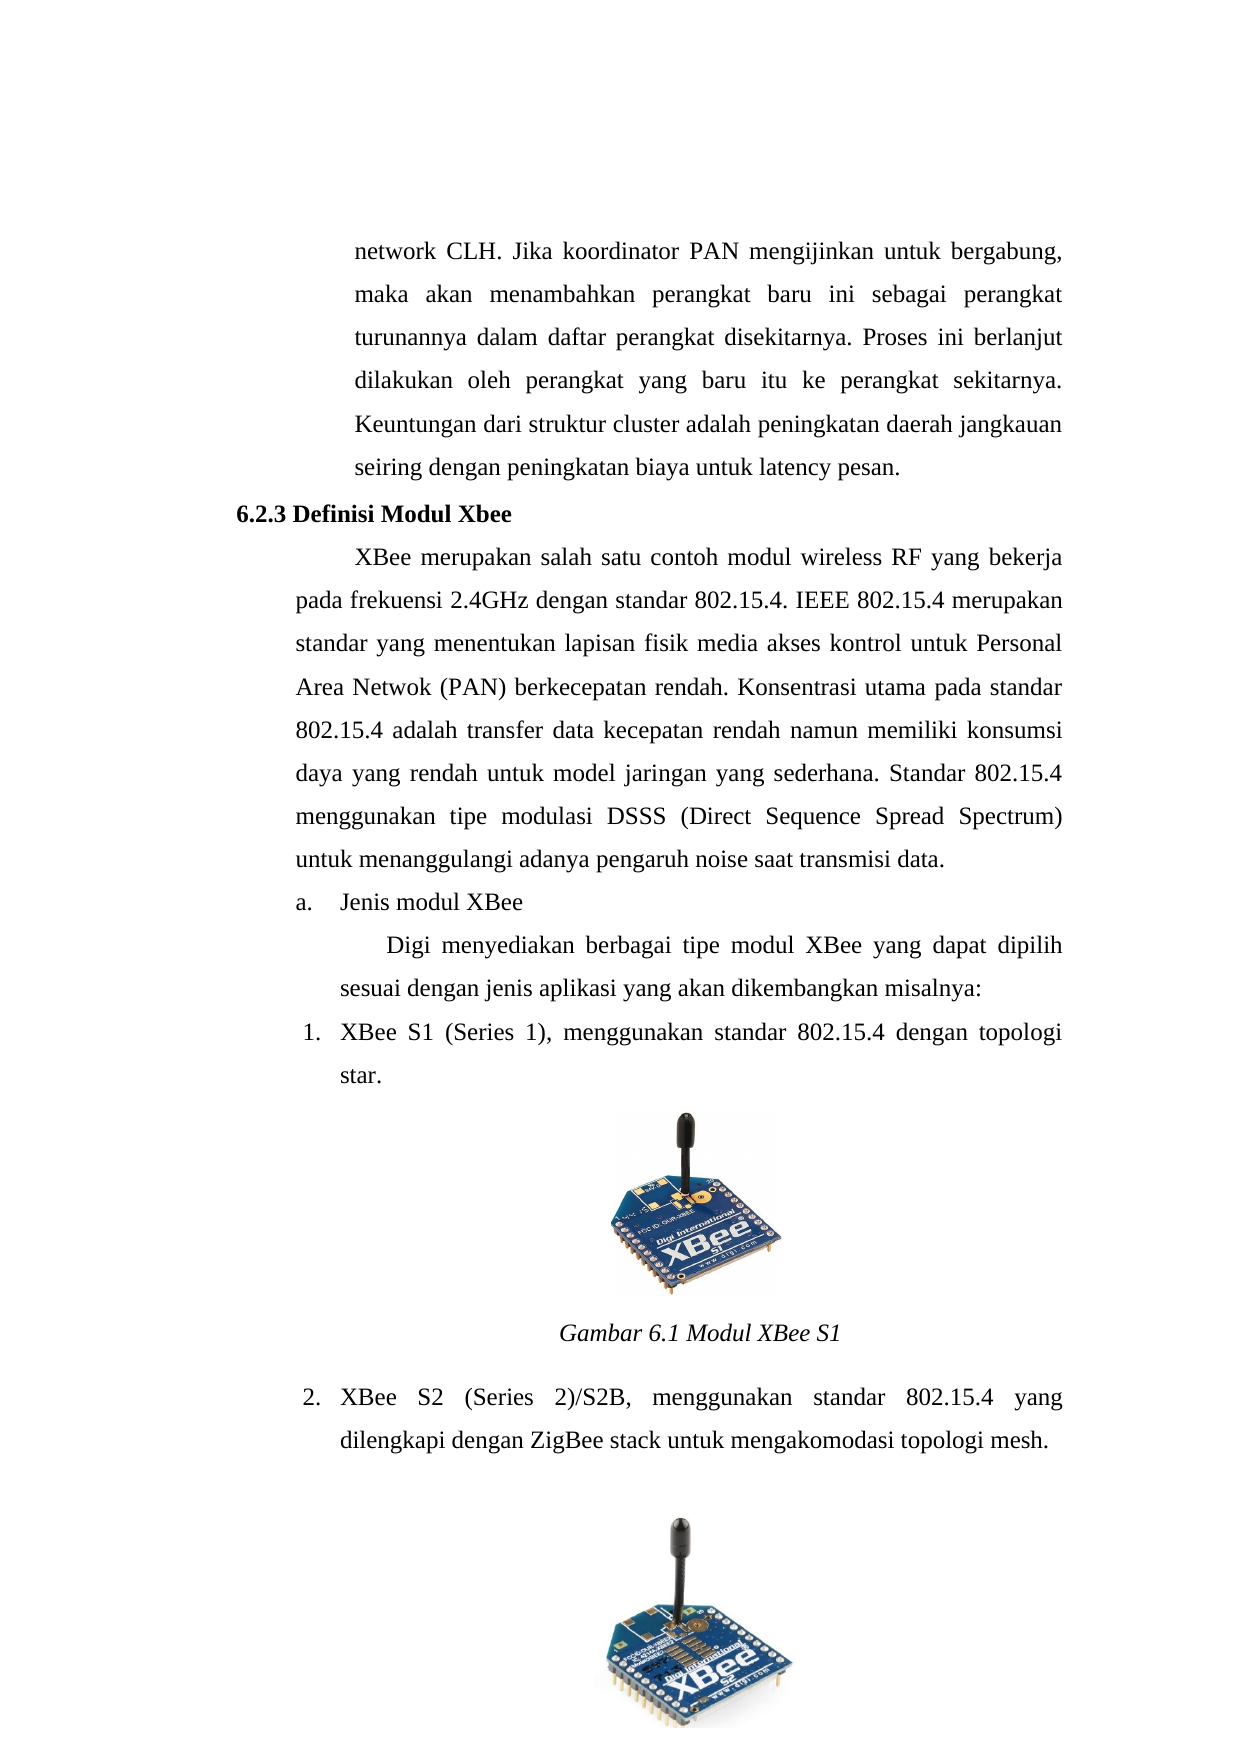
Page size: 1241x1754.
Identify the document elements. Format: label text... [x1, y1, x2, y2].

picture [611, 1105, 784, 1296]
list XBee S1 (Series 1), menggunakan standar 802.15.4 dengan topologi star. [302, 1017, 1063, 1088]
text Digi menyediakan berbagai tipe modul XBee yang dapat dipilih sesuai dengan jenis aplikasi yang akan dikembangkan misalnya: [340, 930, 1063, 1002]
list Jenis modul XBee [295, 887, 1063, 916]
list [354, 236, 1063, 481]
text XBee merupakan salah satu contoh modul wireless RF yang bekerja pada frekuensi 2.4GHz dengan standar 802.15.4. IEEE 802.15.4 merupakan standar yang menentukan lapisan fisik media akses kontrol untuk Personal Area Netwok (PAN) berkecepatan rendah. Konsentrasi utama pada standar 802.15.4 adalah transfer data kecepatan rendah namun memiliki konsumsi daya yang rendah untuk model jaringan yang sederhana. Standar 802.15.4 menggunakan tipe modulasi DSSS (Direct Sequence Spread Spectrum) untuk menanggulangi adanya pengaruh noise saat transmisi data. [295, 542, 1063, 873]
text Gambar 6.1 Modul XBee S1 [340, 1318, 1063, 1347]
subtitle 6.2.3 Definisi Modul Xbee [236, 499, 1063, 528]
picture [593, 1512, 802, 1728]
list XBee S2 (Series 2)/S2B, menggunakan standar 802.15.4 yang dilengkapi dengan ZigBee stack untuk mengakomodasi topologi mesh. [302, 1382, 1063, 1454]
